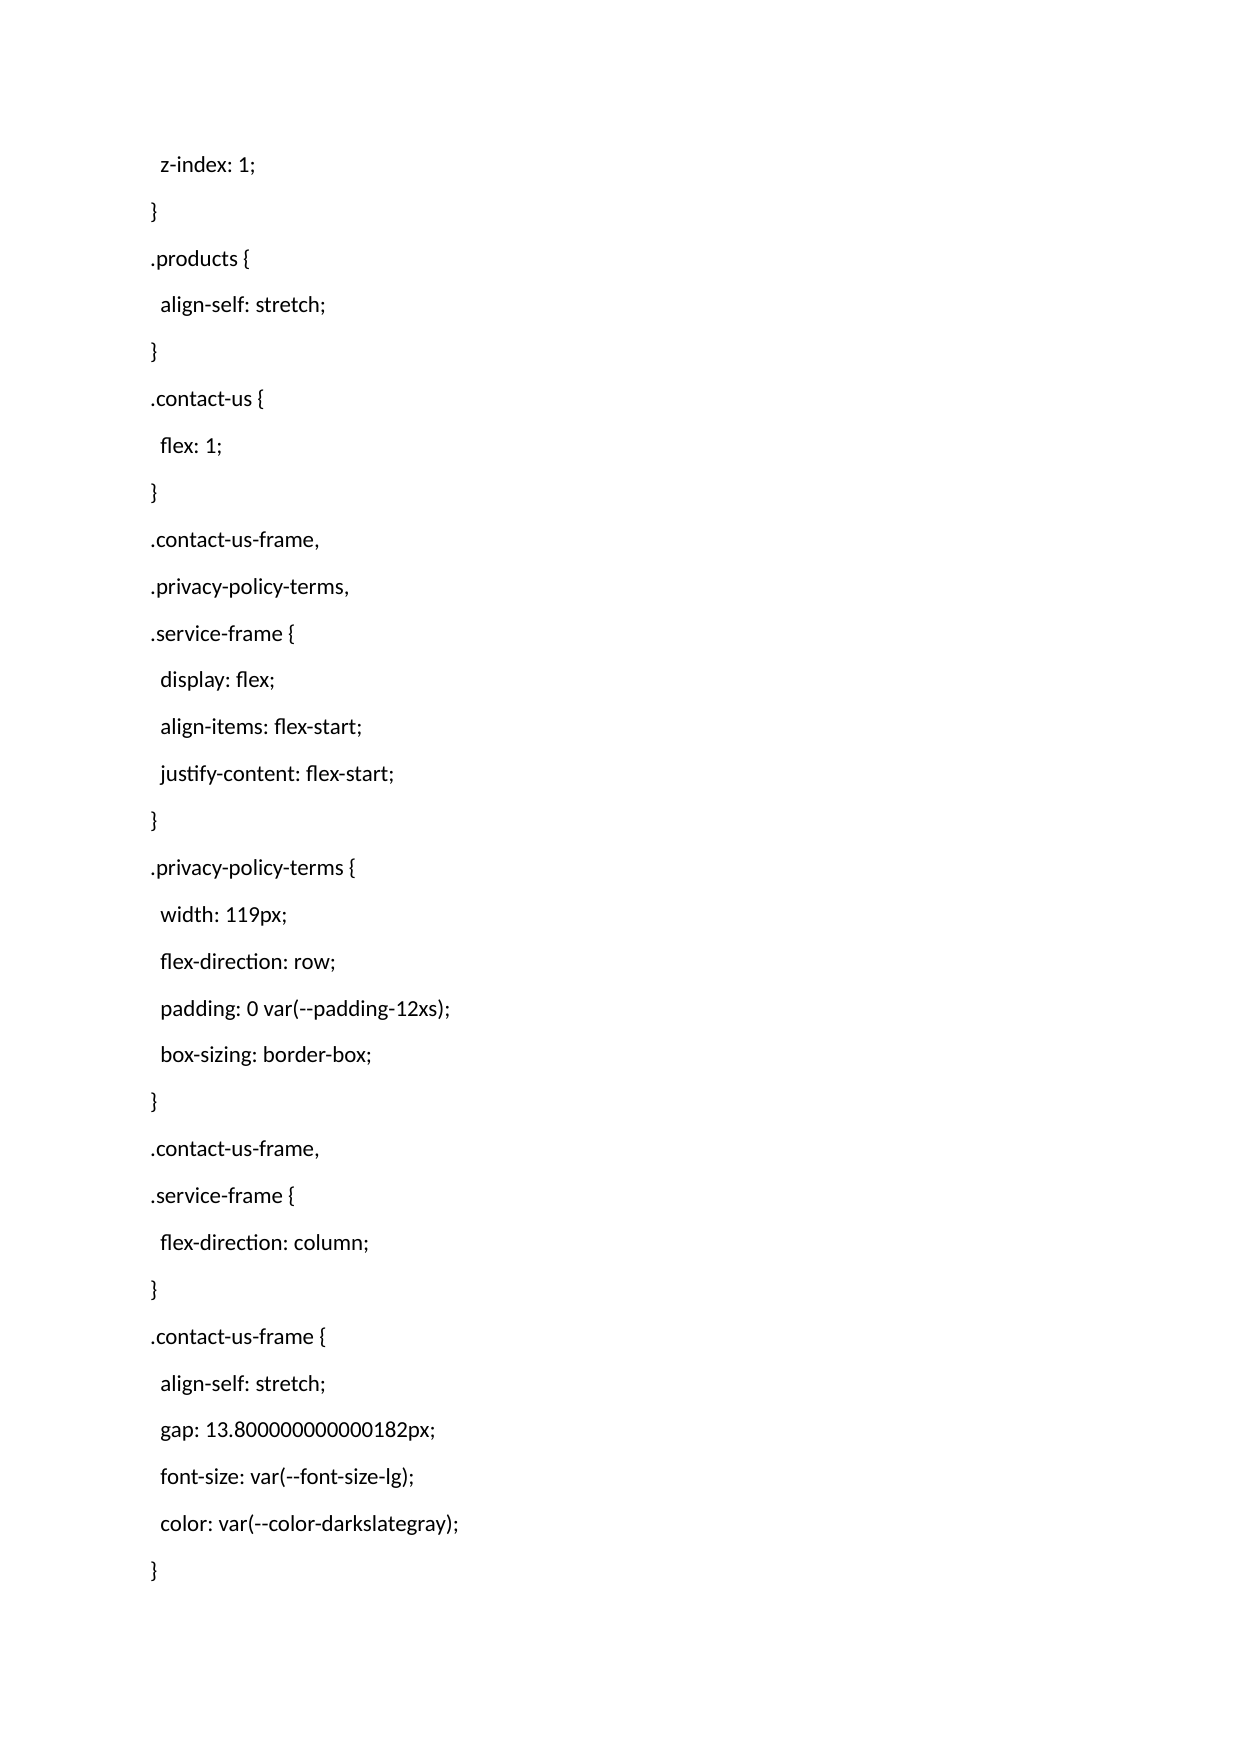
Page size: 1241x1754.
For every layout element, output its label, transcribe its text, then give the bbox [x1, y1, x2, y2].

text width: 119px; [150, 900, 1090, 928]
text box-sizing: border-box; [150, 1041, 1090, 1069]
text z-index: 1; [150, 150, 1090, 178]
text } [150, 197, 1090, 225]
text .contact-us { [150, 384, 1090, 412]
text .contact-us-frame { [150, 1322, 1090, 1350]
text } [150, 1087, 1090, 1116]
text display: flex; [150, 666, 1090, 694]
text .products { [150, 244, 1090, 272]
text } [150, 806, 1090, 834]
text } [150, 478, 1090, 506]
text .privacy-policy-terms, [150, 572, 1090, 600]
text } [150, 1556, 1090, 1584]
text } [150, 1275, 1090, 1303]
text .contact-us-frame, [150, 1134, 1090, 1162]
text font-size: var(--font-size-lg); [150, 1462, 1090, 1491]
text gap: 13.800000000000182px; [150, 1416, 1090, 1444]
text } [150, 337, 1090, 366]
text .service-frame { [150, 1181, 1090, 1209]
text align-self: stretch; [150, 291, 1090, 319]
text .contact-us-frame, [150, 525, 1090, 553]
text align-items: flex-start; [150, 712, 1090, 741]
text flex-direction: row; [150, 947, 1090, 975]
text .service-frame { [150, 619, 1090, 647]
text align-self: stretch; [150, 1369, 1090, 1397]
text .privacy-policy-terms { [150, 853, 1090, 881]
text flex: 1; [150, 431, 1090, 459]
text justify-content: flex-start; [150, 759, 1090, 787]
text flex-direction: column; [150, 1228, 1090, 1256]
text padding: 0 var(--padding-12xs); [150, 994, 1090, 1022]
text color: var(--color-darkslategray); [150, 1509, 1090, 1537]
